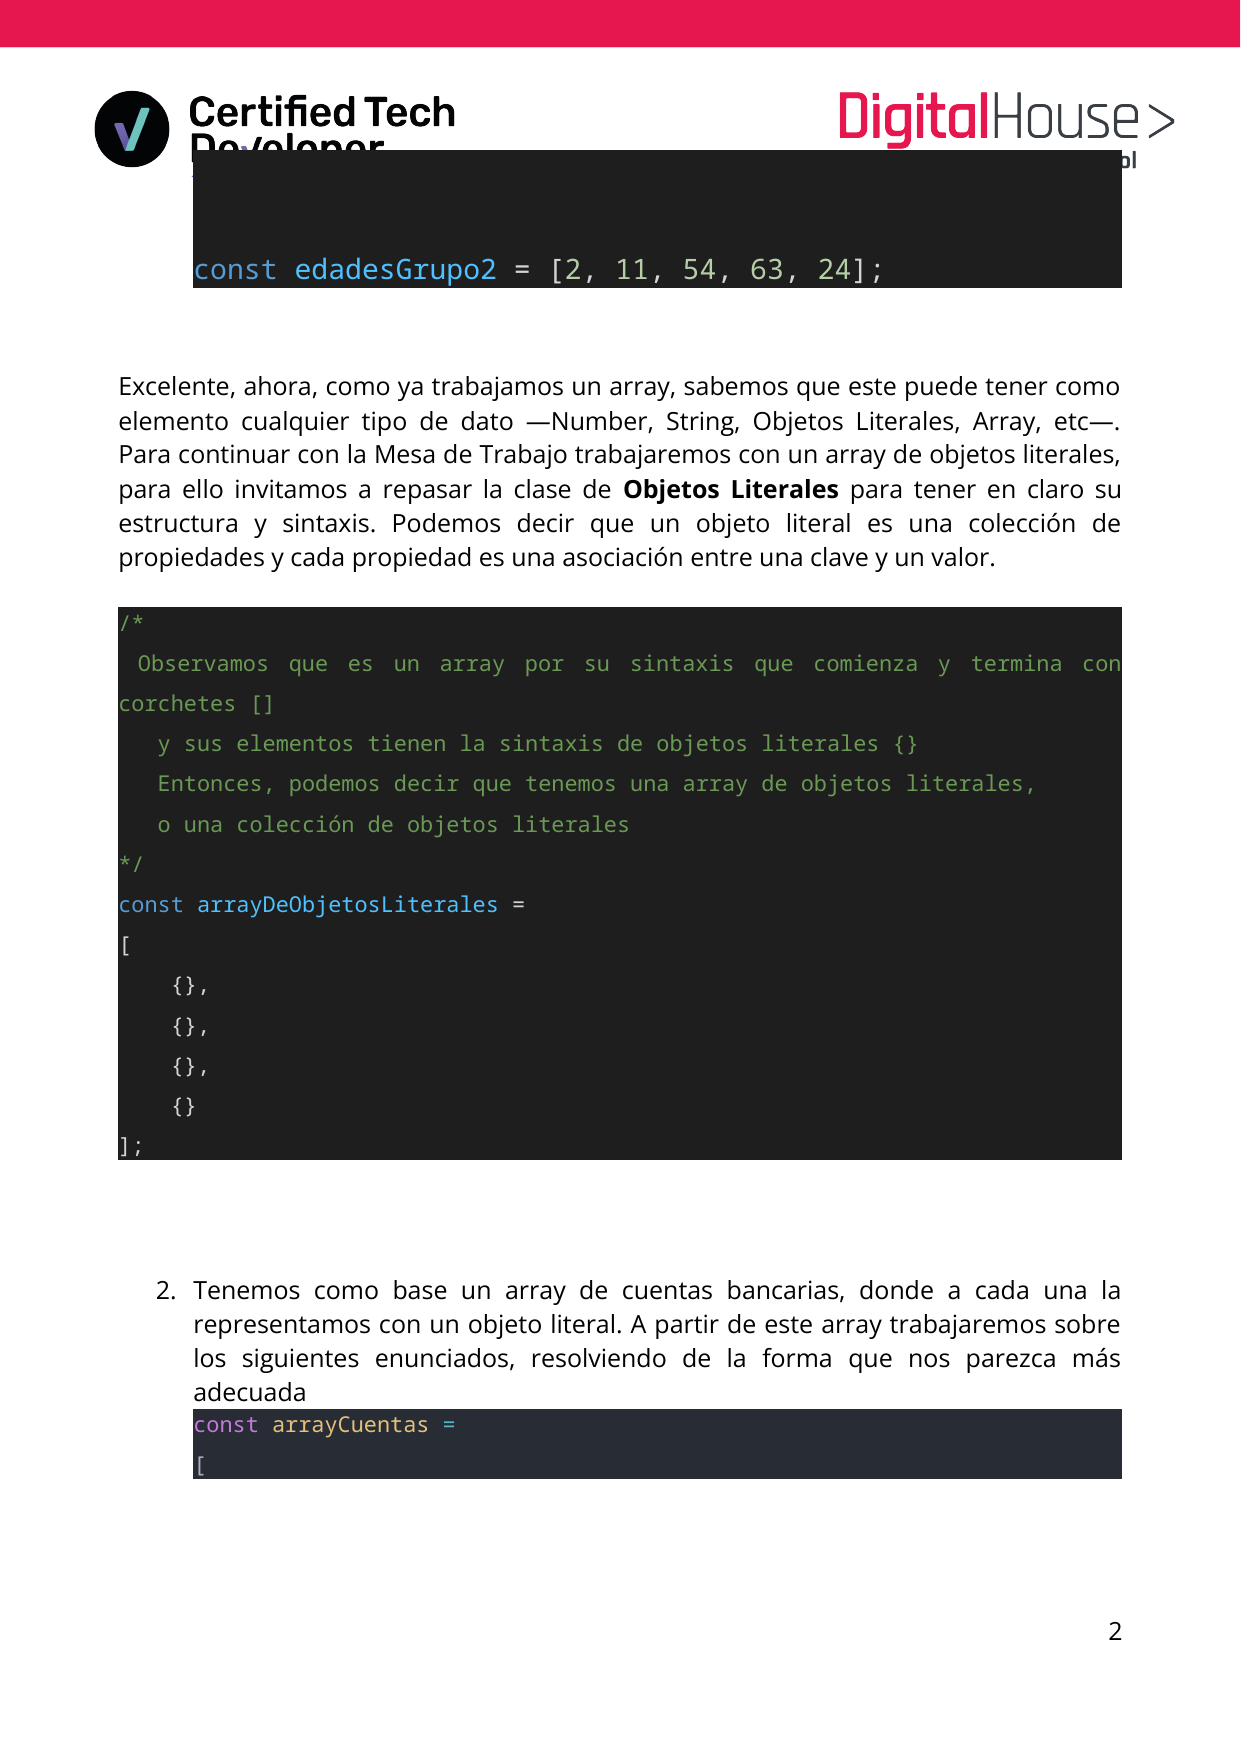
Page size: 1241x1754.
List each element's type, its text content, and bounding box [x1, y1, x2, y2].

text {}, [118, 1009, 1122, 1039]
text const arrayCuentas = [193, 1409, 1122, 1439]
text y sus elementos tienen la sintaxis de objetos literales {} [118, 728, 1122, 758]
text o una colección de objetos literales [118, 808, 1122, 838]
text Observamos que es un array por su sintaxis que comienza y termina con corchetes [] [118, 648, 1122, 718]
text /* [118, 607, 1122, 637]
text Entonces, podemos decir que tenemos una array de objetos literales, [118, 768, 1122, 798]
picture [0, 0, 1241, 218]
text */ [118, 849, 1122, 878]
list Tenemos como base un array de cuentas bancarias, donde a cada una la representamos con un objeto literal. A partir de este array trabajaremos sobre los siguientes enunciados, resolviendo de la forma que nos parezca más adecuada [156, 1273, 1122, 1409]
text const edadesGrupo2 = [2, 11, 54, 63, 24]; [193, 150, 1122, 288]
text const arrayDeObjetosLiterales = [118, 889, 1122, 919]
text {} [118, 1090, 1122, 1120]
text {}, [118, 969, 1122, 999]
text [ [193, 1449, 1122, 1479]
text Excelente, ahora, como ya trabajamos un array, sabemos que este puede tener como elemento cualquier tipo de dato —Number, String, Objetos Literales, Array, etc—. Para continuar con la Mesa de Trabajo trabajaremos con un array de objetos literales, para ello invitamos a repasar la clase de Objetos Literales para tener en claro su estructura y sintaxis. Podemos decir que un objeto literal es una colección de propiedades y cada propiedad es una asociación entre una clave y un valor. [118, 369, 1122, 573]
text {}, [118, 1050, 1122, 1079]
text [ [118, 929, 1122, 959]
text ]; [118, 1130, 1122, 1160]
